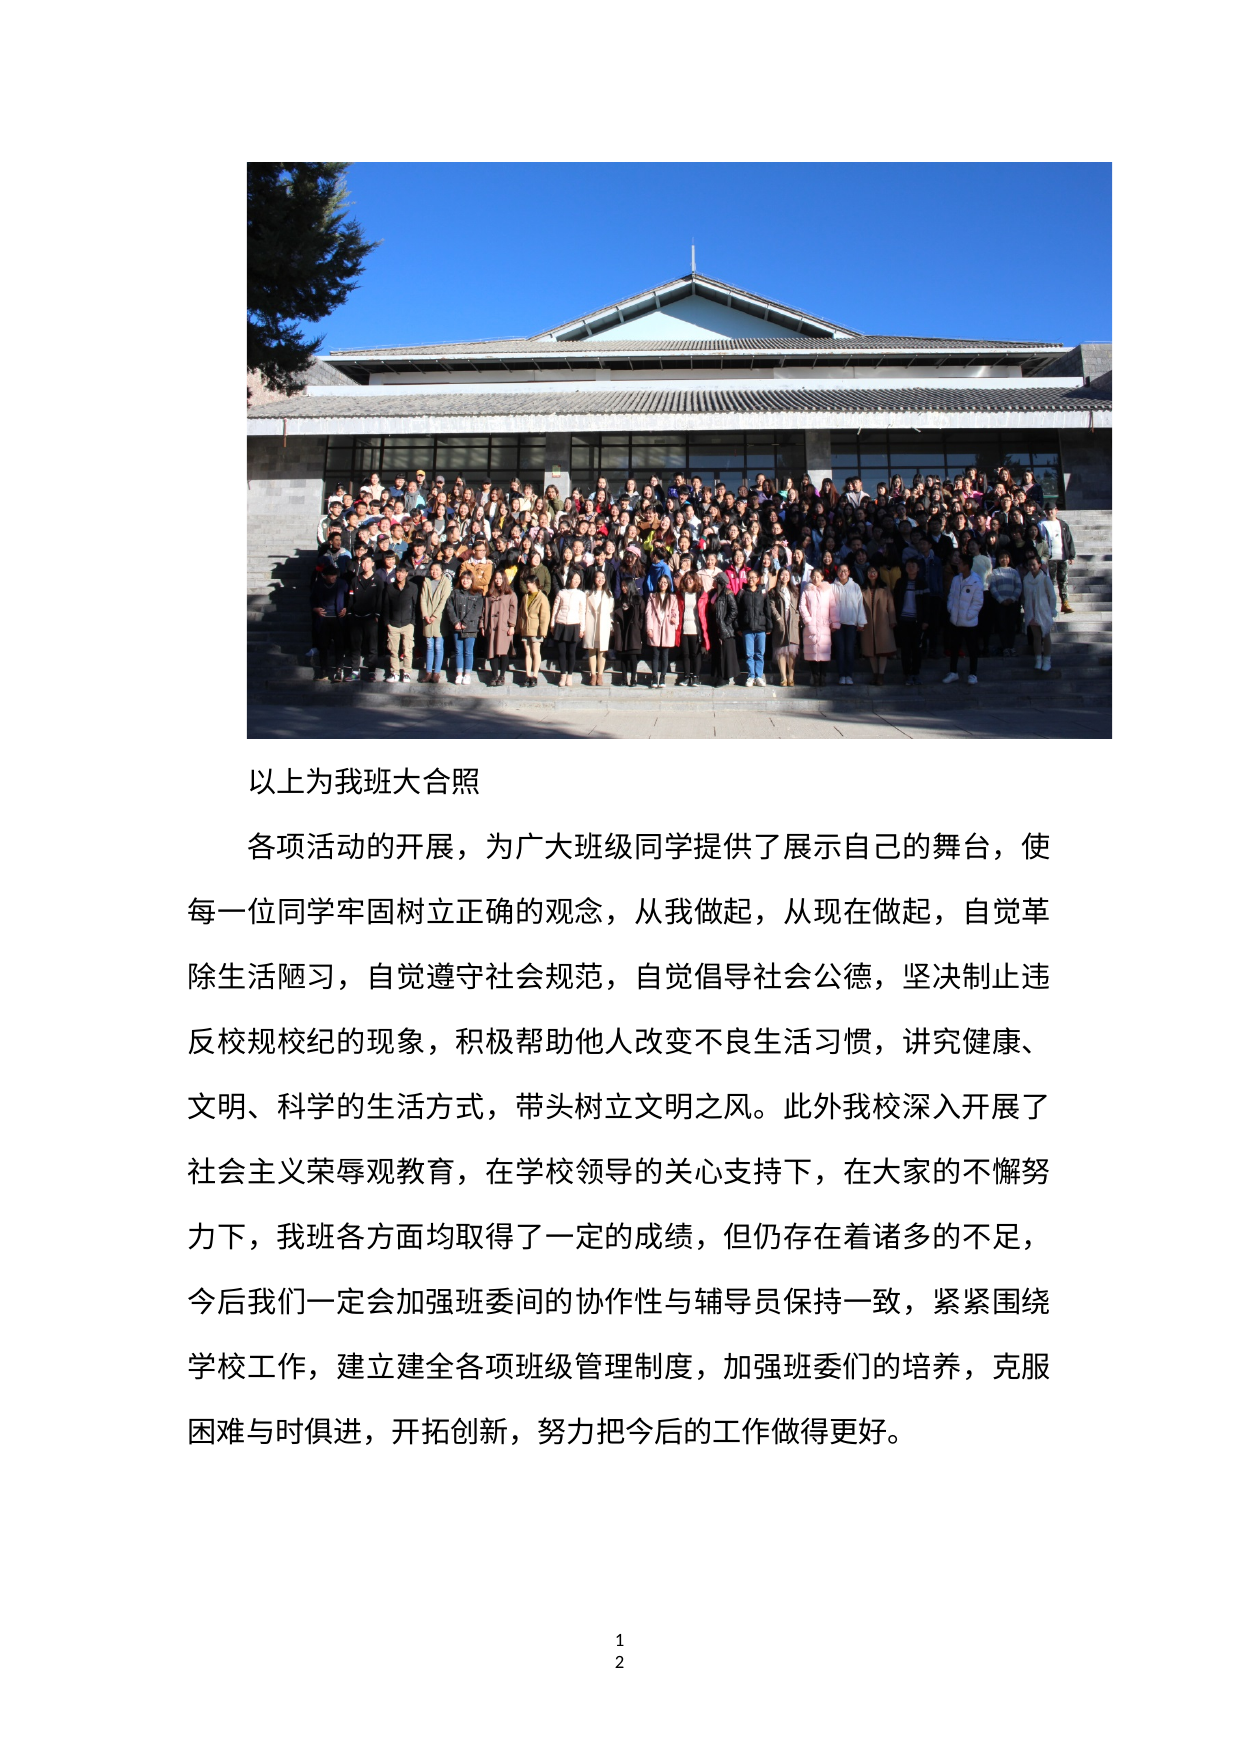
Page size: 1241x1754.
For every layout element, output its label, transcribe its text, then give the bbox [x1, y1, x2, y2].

picture [246, 162, 1113, 739]
text 各项活动的开展，为广大班级同学提供了展示自己的舞台，使每一位同学牢固树立正确的观念，从我做起，从现在做起，自觉革除生活陋习，自觉遵守社会规范，自觉倡导社会公德，坚决制止违反校规校纪的现象，积极帮助他人改变不良生活习惯，讲究健康、文明、科学的生活方式，带头树立文明之风。此外我校深入开展了社会主义荣辱观教育，在学校领导的关心支持下，在大家的不懈努力下，我班各方面均取得了一定的成绩，但仍存在着诸多的不足，今后我们一定会加强班委间的协作性与辅导员保持一致，紧紧围绕学校工作，建立建全各项班级管理制度，加强班委们的培养，克服困难与时俱进，开拓创新，努力把今后的工作做得更好。 [187, 812, 1053, 1462]
text 以上为我班大合照 [187, 747, 1053, 812]
